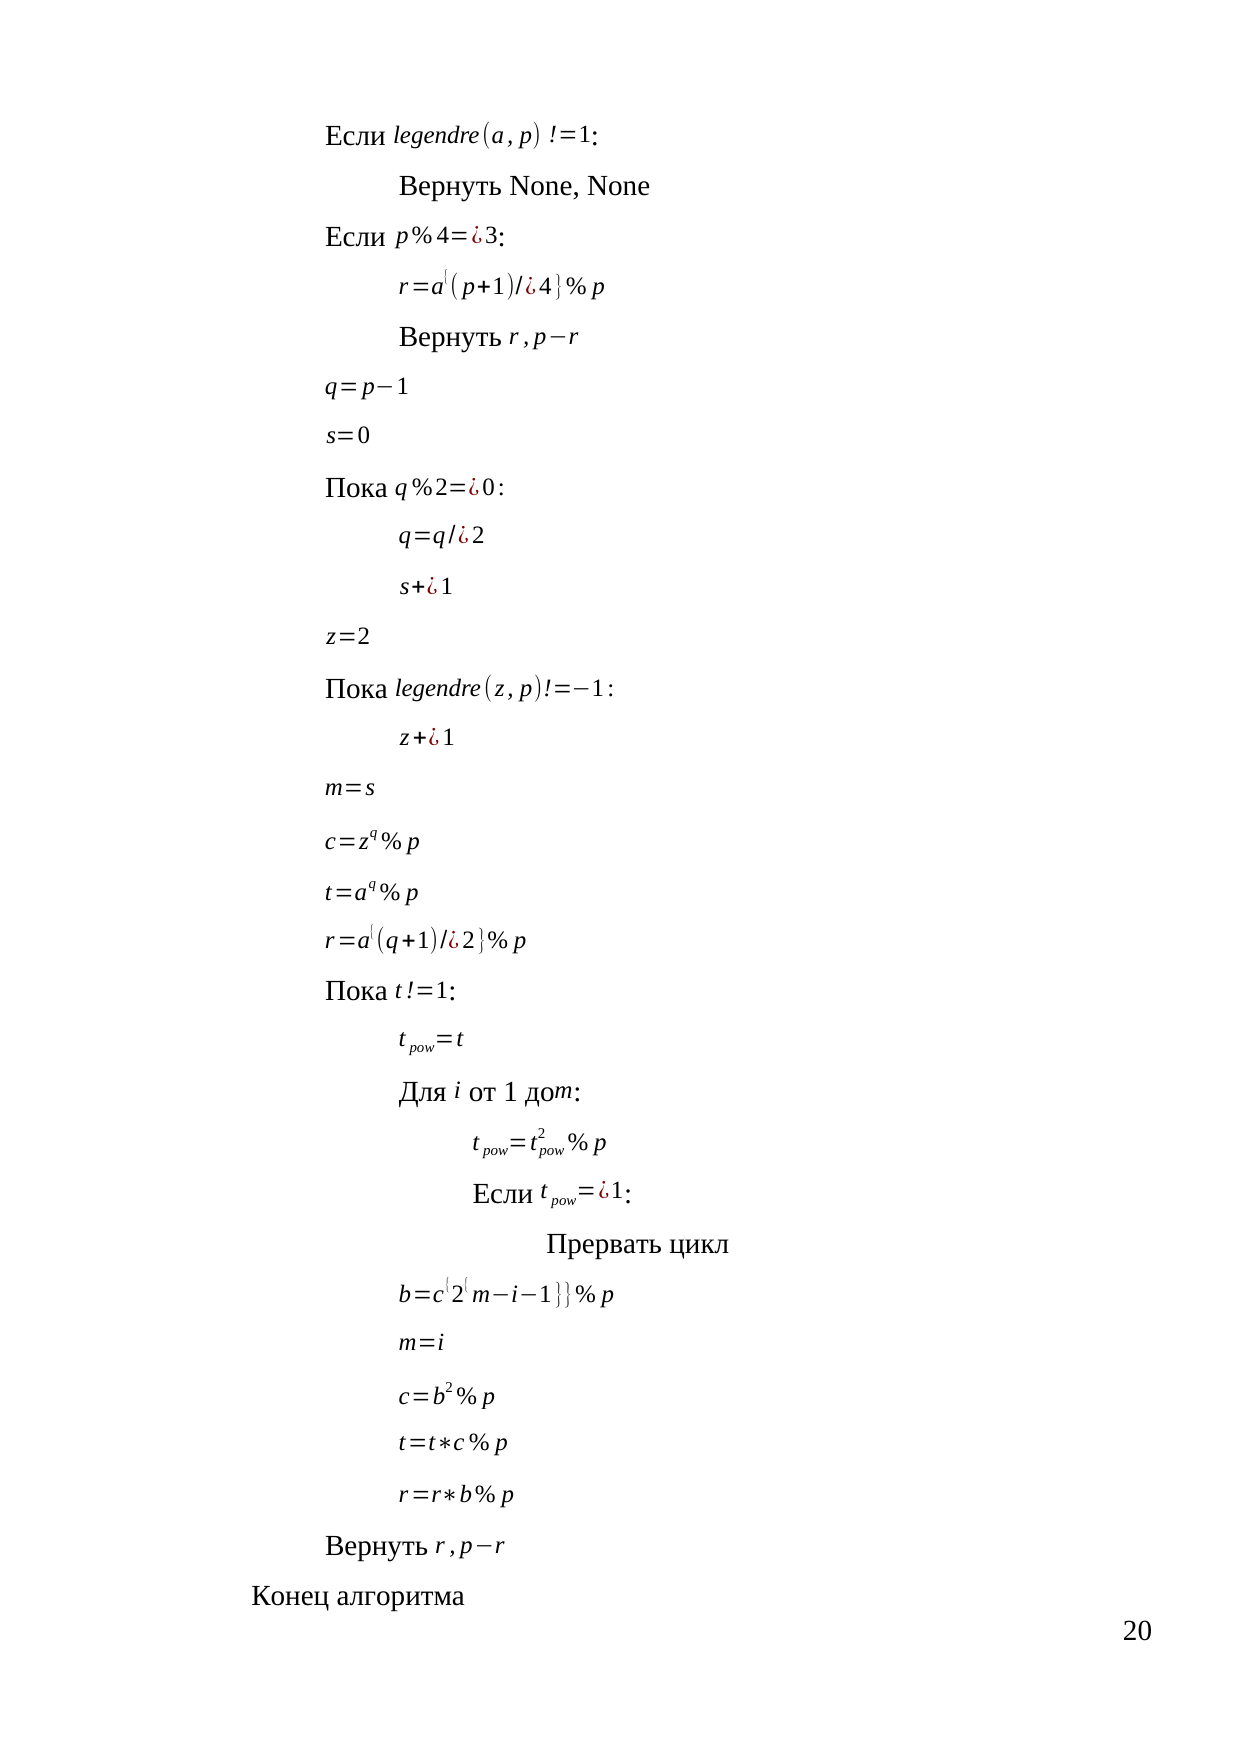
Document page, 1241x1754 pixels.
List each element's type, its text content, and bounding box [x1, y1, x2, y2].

text Вернуть [251, 1528, 1152, 1562]
text Для от 1 до: [398, 1074, 1152, 1108]
text Вернуть [325, 319, 1152, 353]
text Если : [398, 1176, 1152, 1209]
text Пока : [325, 973, 1152, 1007]
text Конец алгоритма [177, 1578, 1152, 1612]
text Прервать цикл [472, 1226, 1152, 1260]
text Если : [251, 118, 1152, 152]
text Если : [325, 219, 1152, 252]
text Пока [325, 672, 1152, 705]
text Пока [325, 470, 1152, 504]
text Вернуть None, None [325, 168, 1152, 202]
